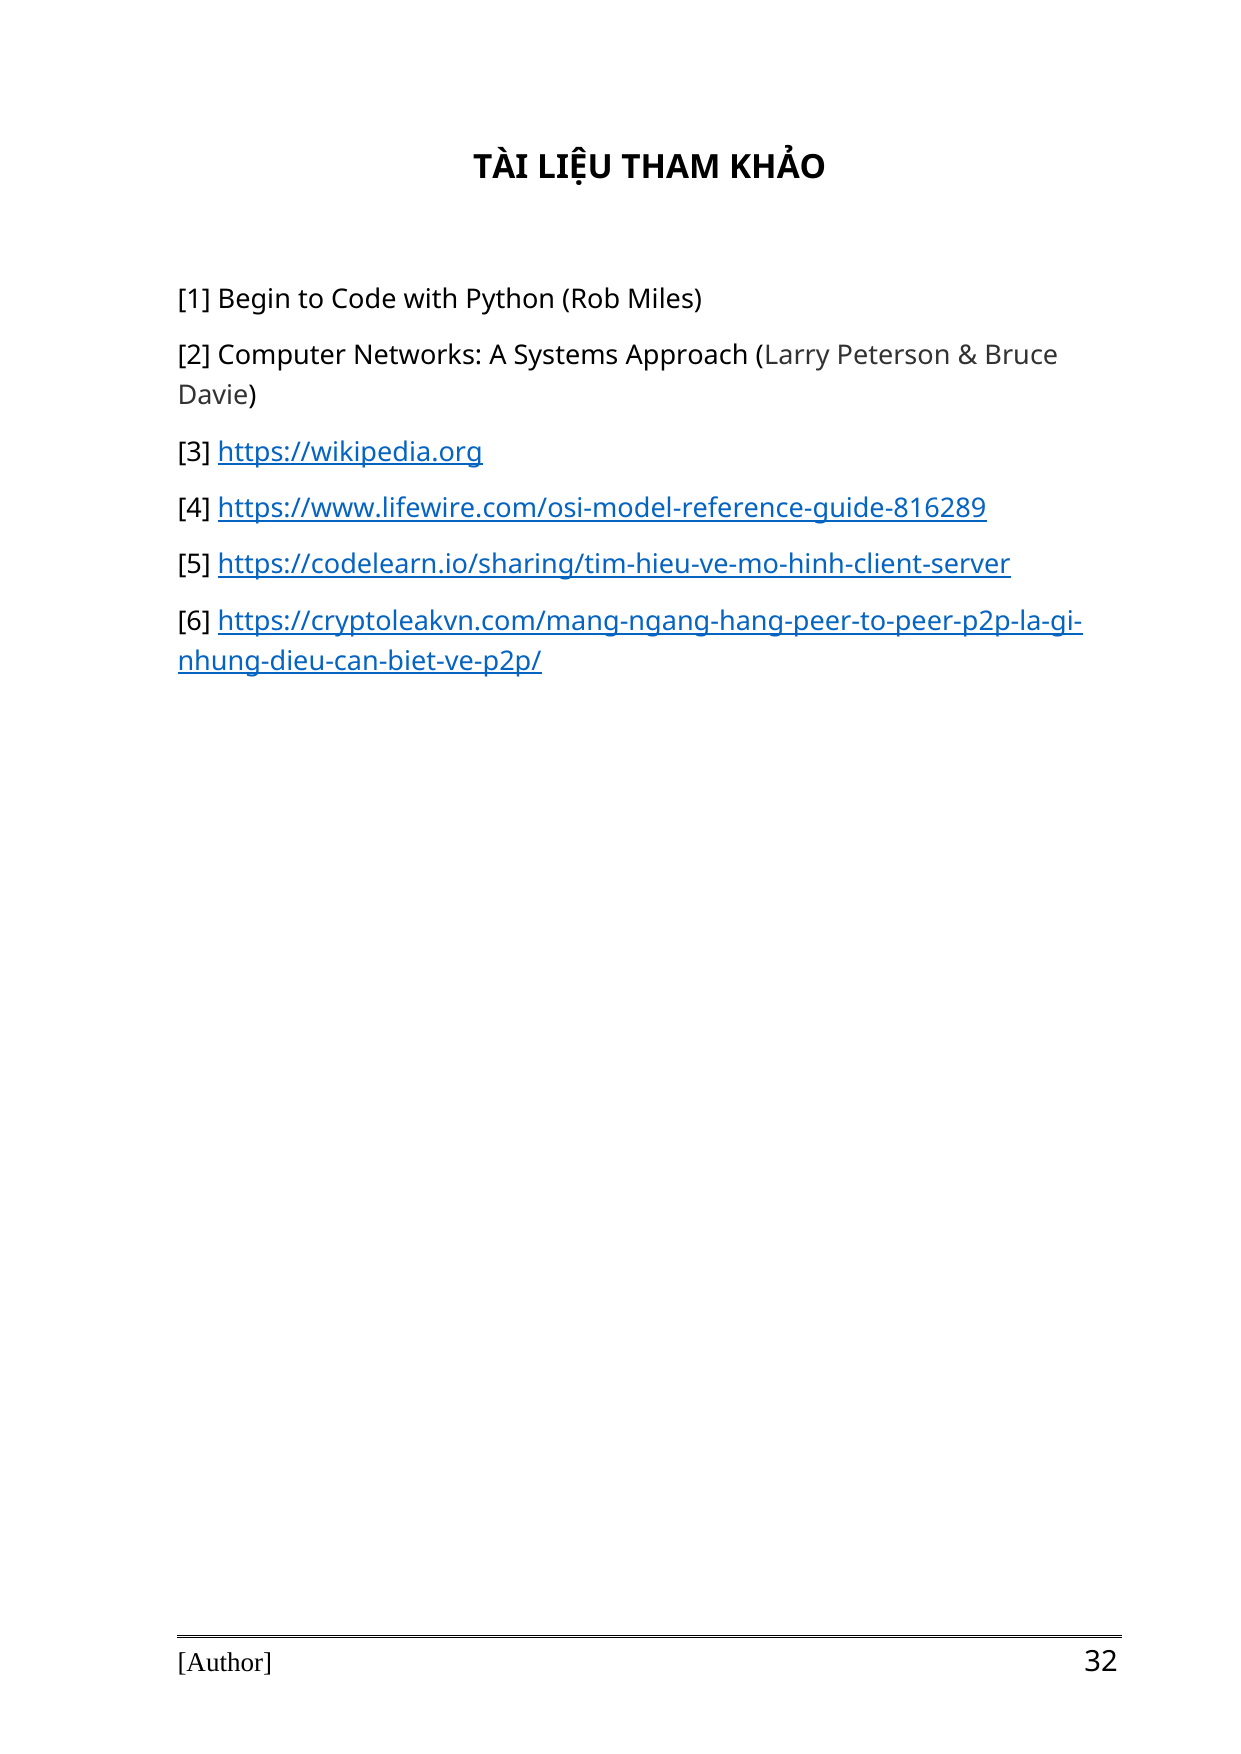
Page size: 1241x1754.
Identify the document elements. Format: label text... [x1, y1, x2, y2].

text [6] https://cryptoleakvn.com/mang-ngang-hang-peer-to-peer-p2p-la-gi-nhung-dieu-can-biet-ve-p2p/ [177, 601, 1122, 678]
text [4] https://www.lifewire.com/osi-model-reference-guide-816289 [177, 488, 1122, 525]
text [1] Begin to Code with Python (Rob Miles) [177, 279, 1122, 316]
text [2] Computer Networks: A Systems Approach (Larry Peterson & Bruce Davie) [177, 336, 1122, 412]
text [5] https://codelearn.io/sharing/tim-hieu-ve-mo-hinh-client-server [177, 545, 1122, 582]
text [3] https://wikipedia.org [177, 432, 1122, 469]
subtitle TÀI LIỆU THAM KHẢO [177, 143, 1122, 188]
